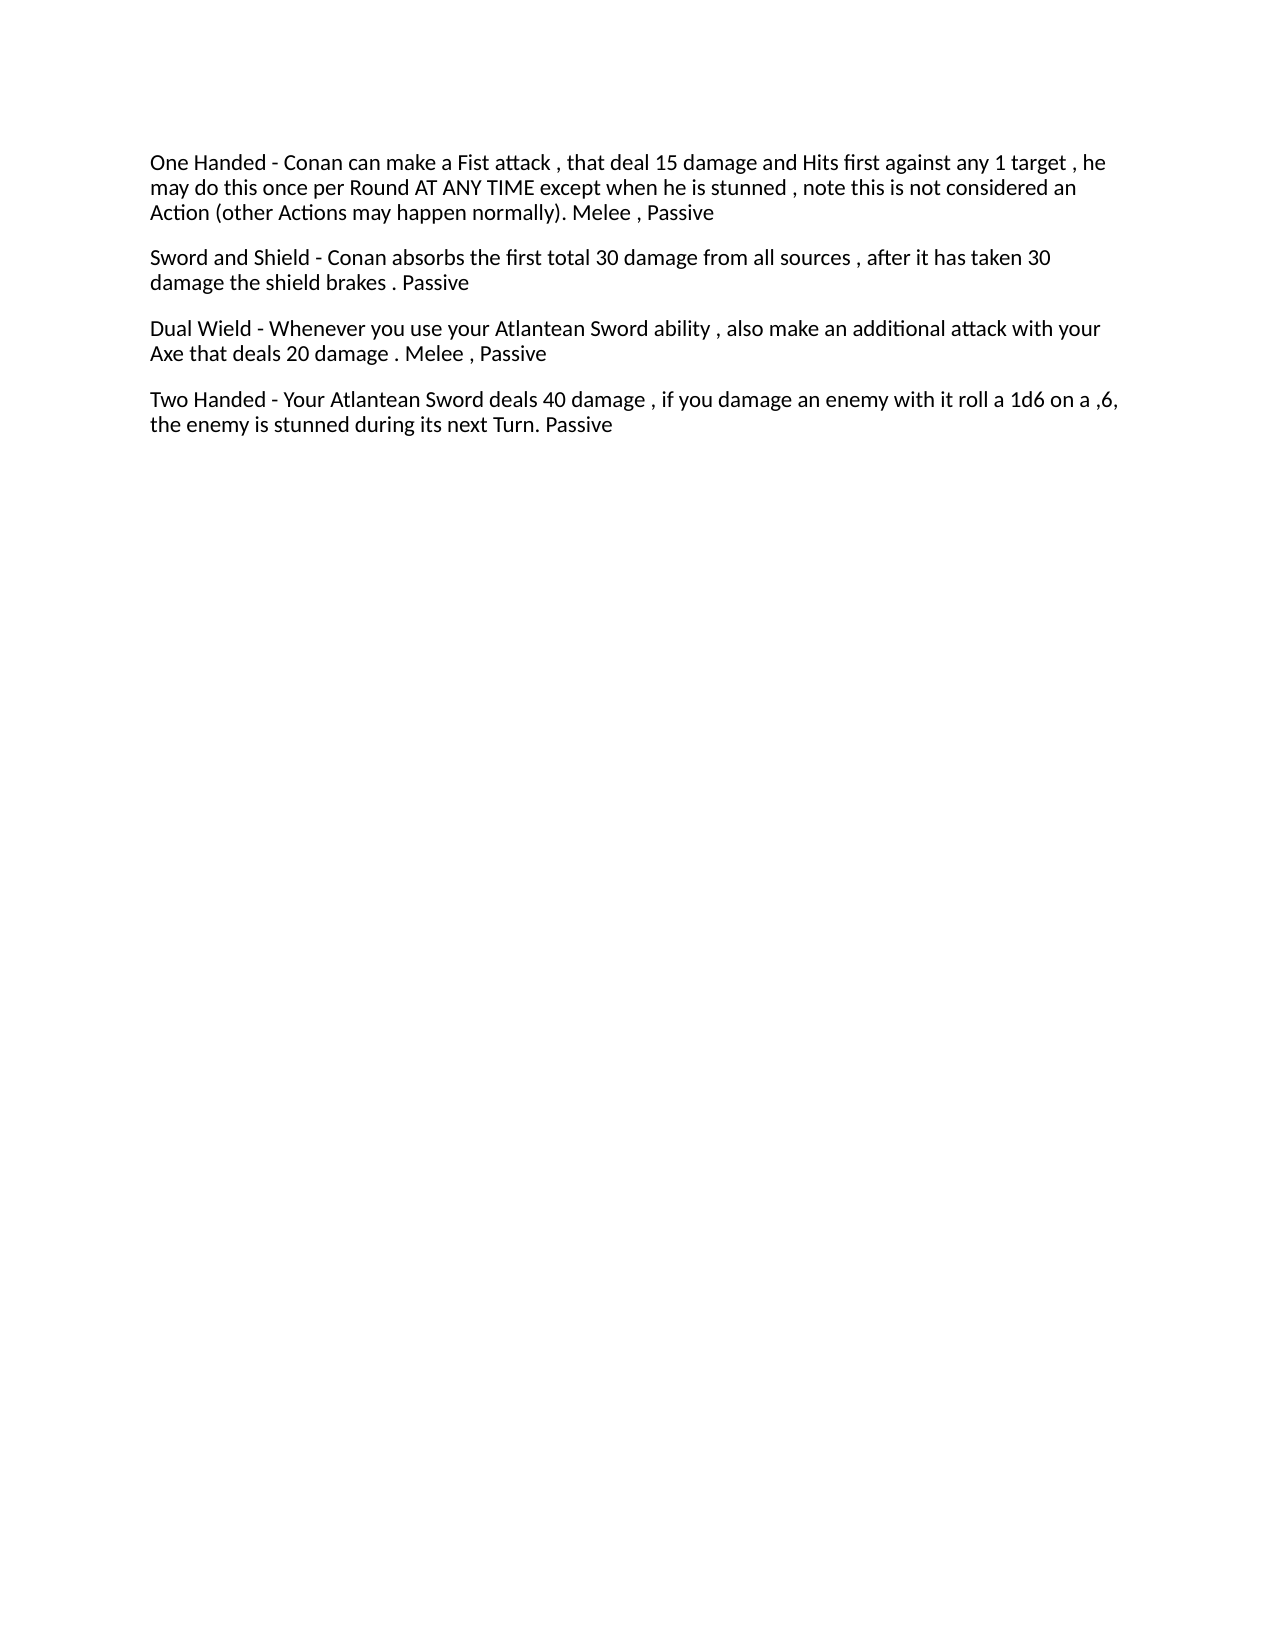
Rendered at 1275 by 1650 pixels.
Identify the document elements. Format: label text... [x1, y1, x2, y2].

text Sword and Shield - Conan absorbs the first total 30 damage from all sources , after it has taken 30 damage the shield brakes . Passive [150, 246, 1125, 296]
text Two Handed - Your Atlantean Sword deals 40 damage , if you damage an enemy with it roll a 1d6 on a ,6, the enemy is stunned during its next Turn. Passive [150, 387, 1125, 437]
text Dual Wield - Whenever you use your Atlantean Sword ability , also make an additional attack with your Axe that deals 20 damage . Melee , Passive [150, 317, 1125, 367]
text One Handed - Conan can make a Fist attack , that deal 15 damage and Hits first against any 1 target , he may do this once per Round AT ANY TIME except when he is stunned , note this is not considered an Action (other Actions may happen normally). Melee , Passive [150, 150, 1125, 225]
